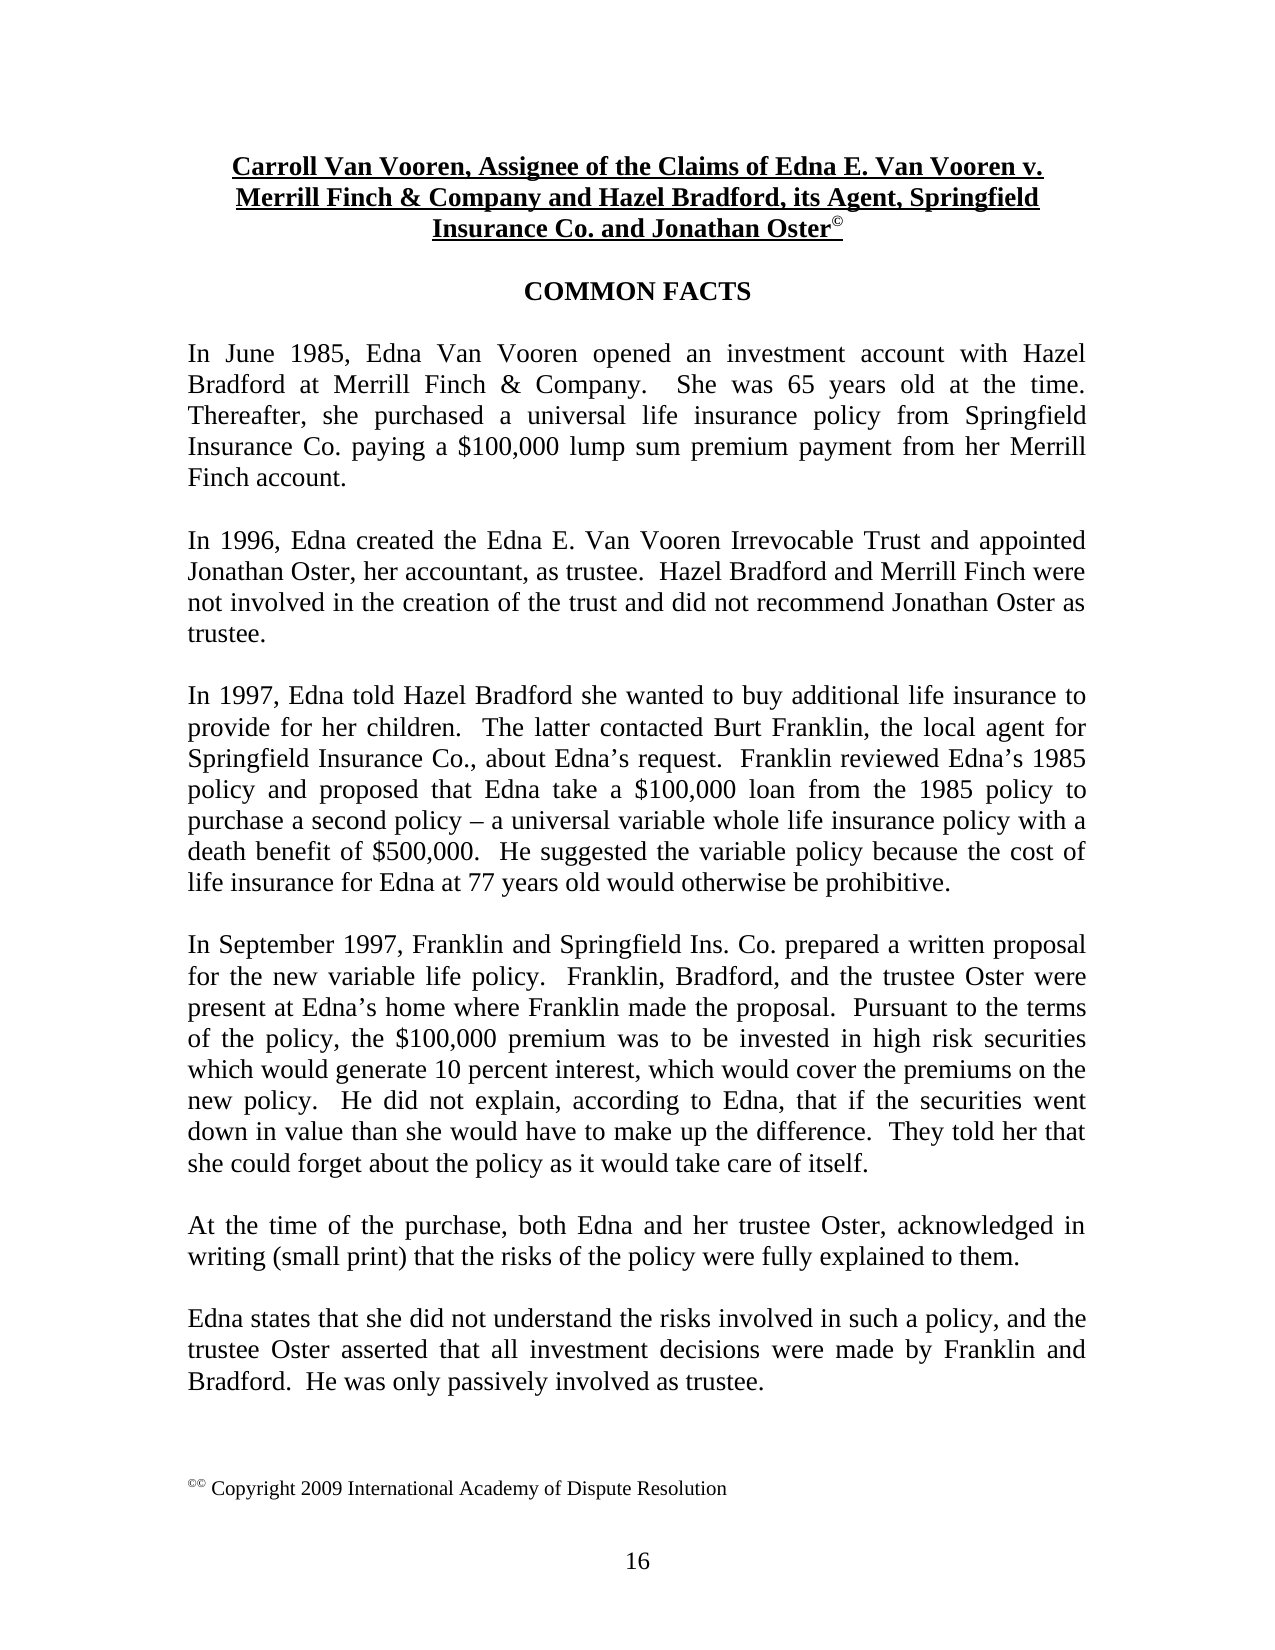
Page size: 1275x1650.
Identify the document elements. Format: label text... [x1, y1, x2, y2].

text Edna states that she did not understand the risks involved in such a policy, and the trustee Oster asserted that all investment decisions were made by Franklin and Bradford. He was only passively involved as trustee. [187, 1302, 1087, 1396]
text In September 1997, Franklin and Springfield Ins. Co. prepared a written proposal for the new variable life policy. Franklin, Bradford, and the trustee Oster were present at Edna’s home where Franklin made the proposal. Pursuant to the terms of the policy, the $100,000 premium was to be invested in high risk securities which would generate 10 percent interest, which would cover the premiums on the new policy. He did not explain, according to Edna, that if the securities went down in value than she would have to make up the difference. They told her that she could forget about the policy as it would take care of itself. [187, 929, 1087, 1178]
text In 1997, Edna told Hazel Bradford she wanted to buy additional life insurance to provide for her children. The latter contacted Burt Franklin, the local agent for Springfield Insurance Co., about Edna’s request. Franklin reviewed Edna’s 1985 policy and proposed that Edna take a $100,000 loan from the 1985 policy to purchase a second policy – a universal variable whole life insurance policy with a death benefit of $500,000. He suggested the variable policy because the cost of life insurance for Edna at 77 years old would otherwise be prohibitive. [187, 679, 1087, 897]
text Carroll Van Vooren, Assignee of the Claims of Edna E. Van Vooren v. [187, 150, 1087, 181]
text At the time of the purchase, both Edna and her trustee Oster, acknowledged in writing (small print) that the risks of the policy were fully explained to them. [187, 1209, 1087, 1271]
text In June 1985, Edna Van Vooren opened an investment account with Hazel Bradford at Merrill Finch & Company. She was 65 years old at the time. Thereafter, she purchased a universal life insurance policy from Springfield Insurance Co. paying a $100,000 lump sum premium payment from her Merrill Finch account. [187, 337, 1087, 493]
text Insurance Co. and Jonathan Oster© [187, 212, 1087, 243]
text In 1996, Edna created the Edna E. Van Vooren Irrevocable Trust and appointed Jonathan Oster, her accountant, as trustee. Hazel Bradford and Merrill Finch were not involved in the creation of the trust and did not recommend Jonathan Oster as trustee. [187, 524, 1087, 648]
title COMMON FACTS [187, 274, 1087, 306]
text Merrill Finch & Company and Hazel Bradford, its Agent, Springfield [187, 181, 1087, 212]
